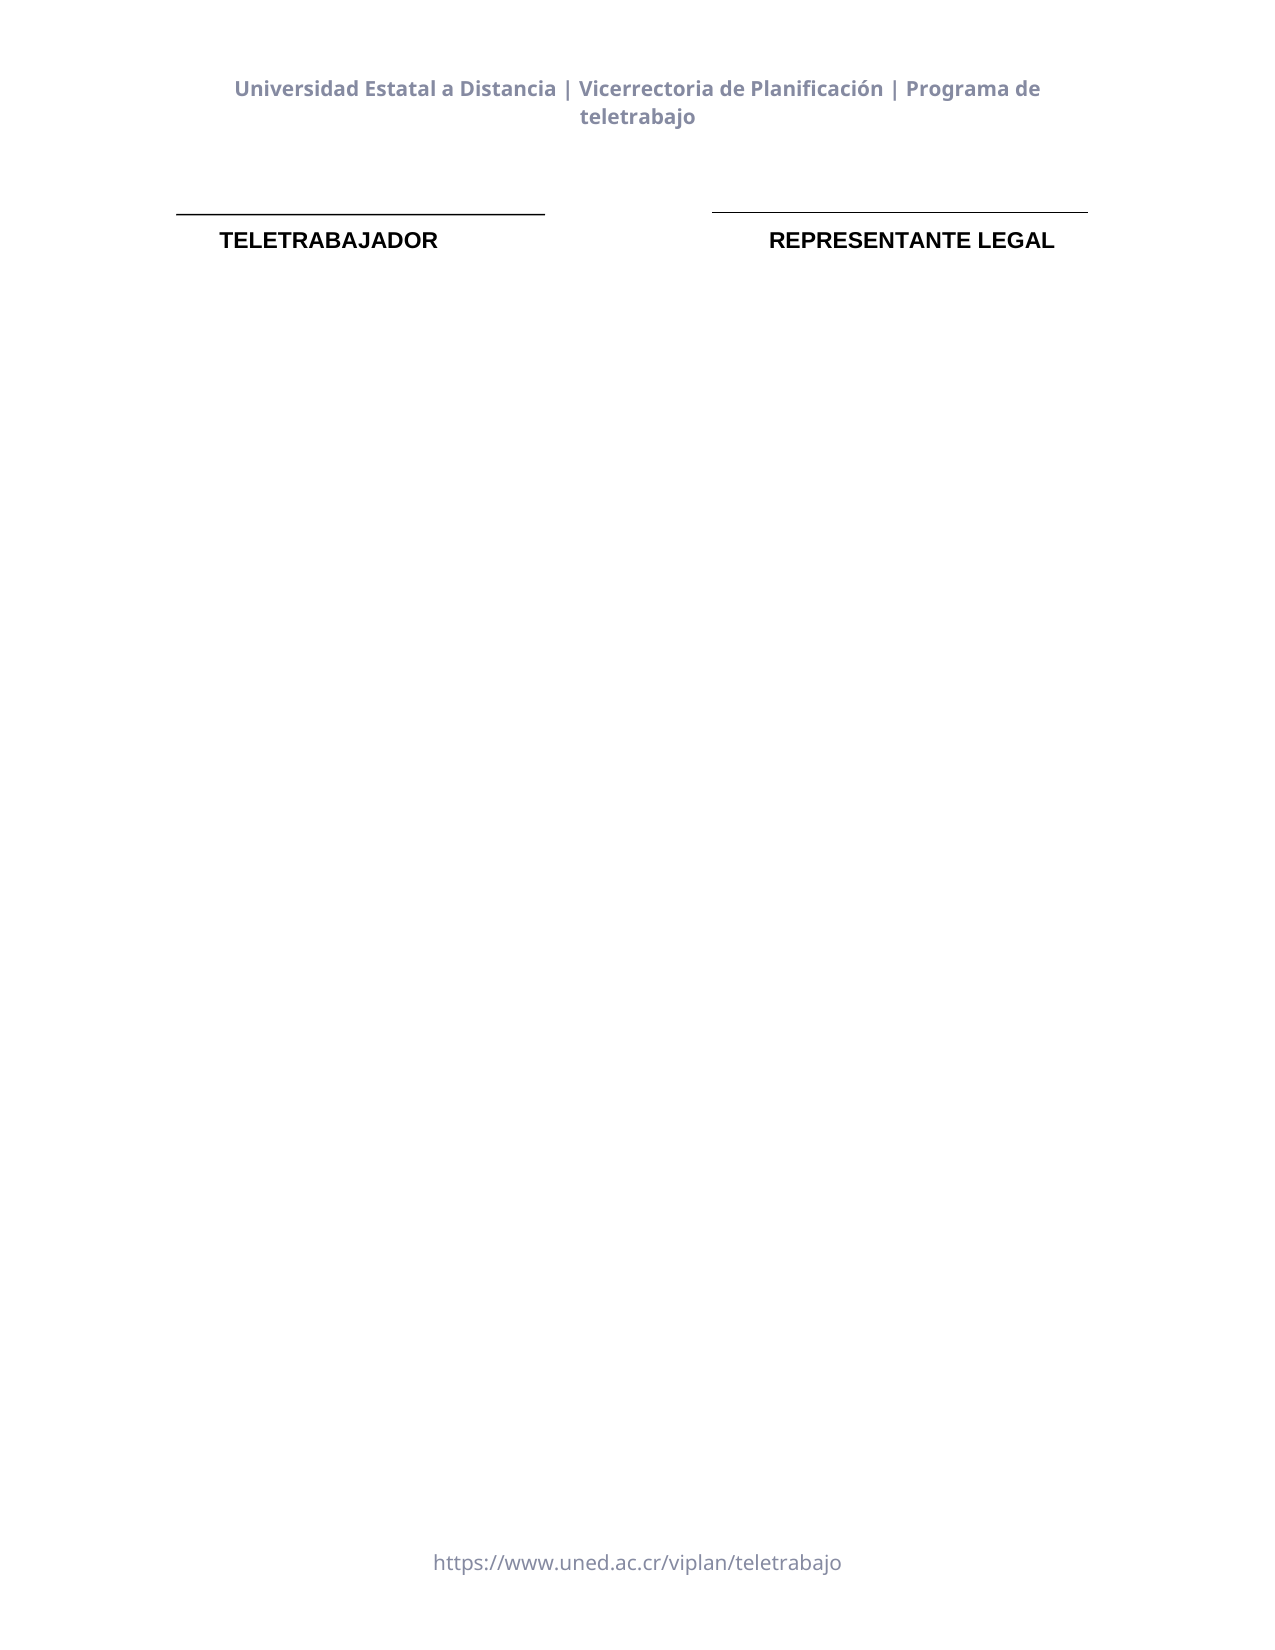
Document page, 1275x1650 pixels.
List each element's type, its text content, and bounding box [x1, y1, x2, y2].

text TELETRABAJADOR REPRESENTANTE LEGAL [177, 227, 1098, 253]
